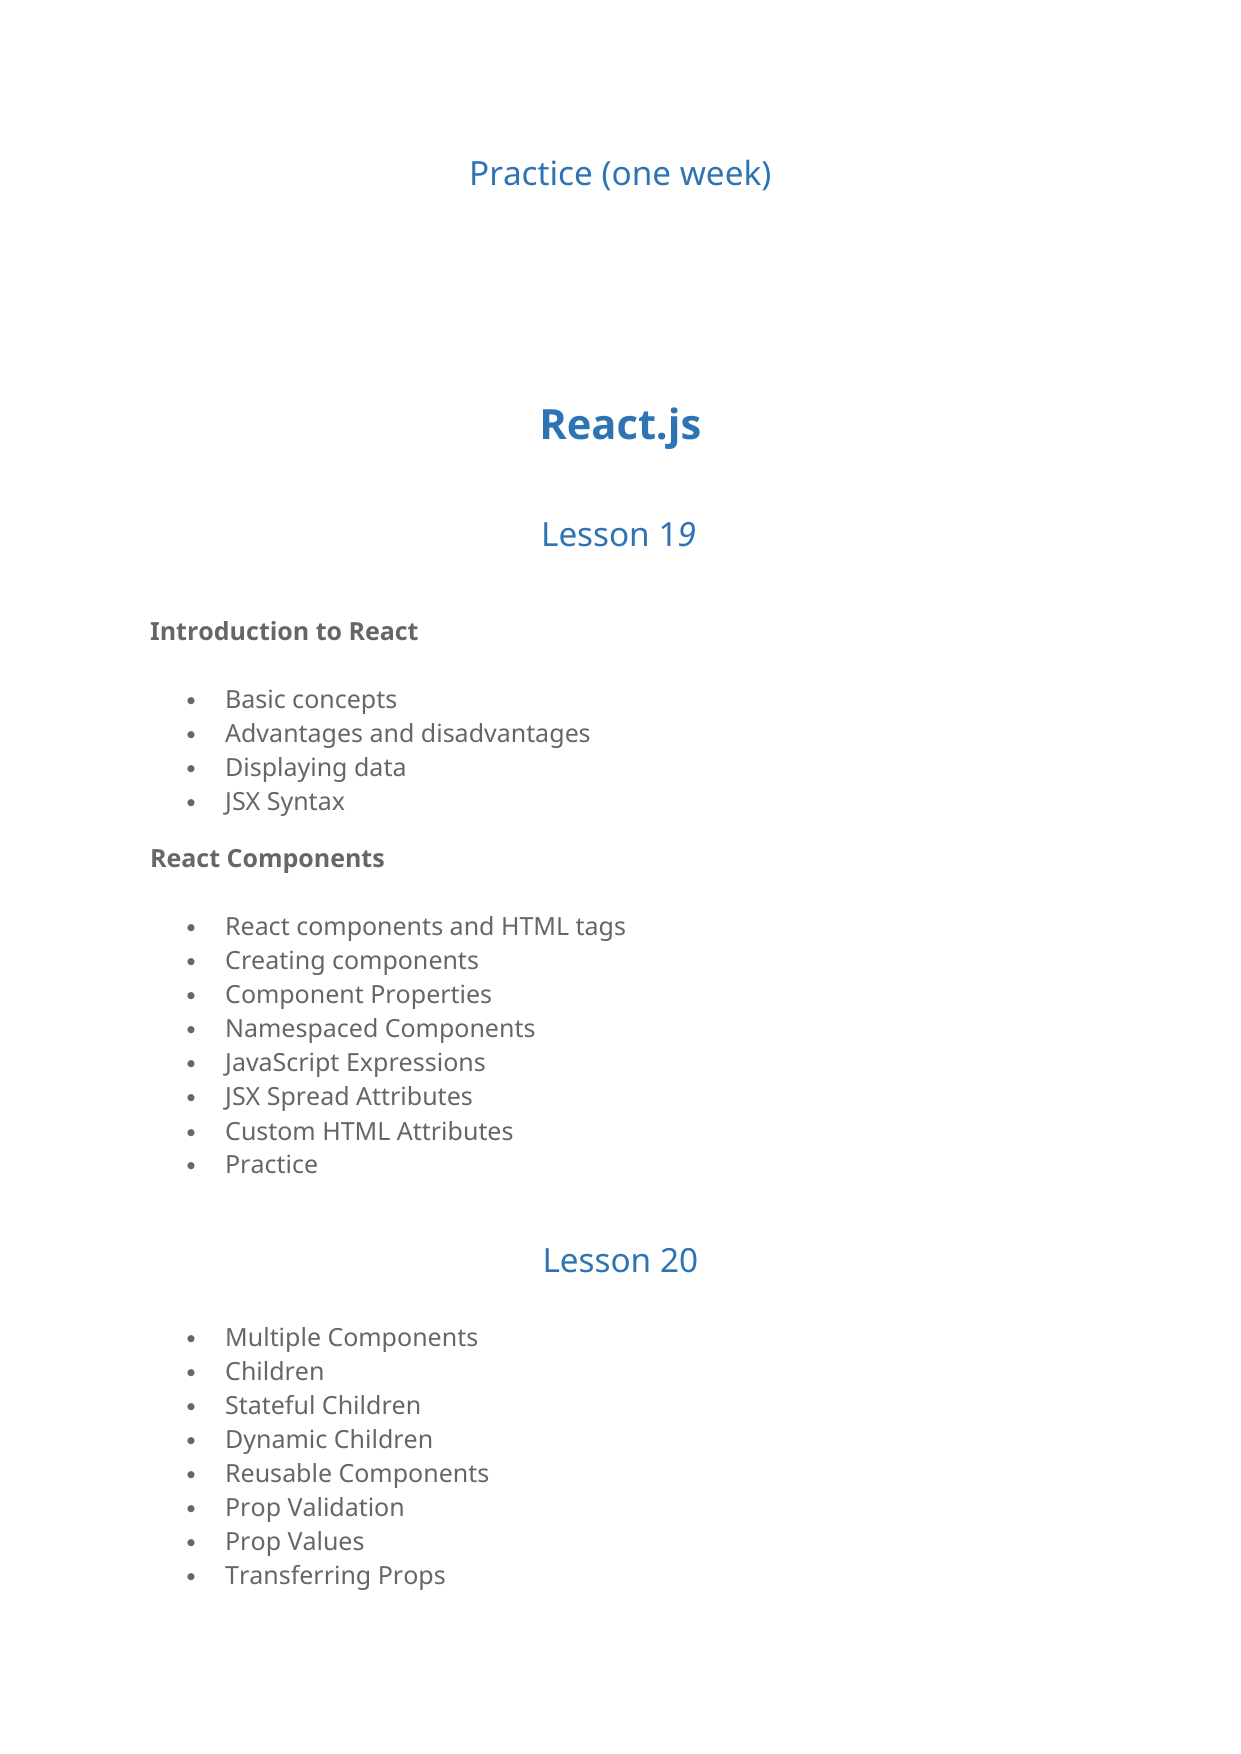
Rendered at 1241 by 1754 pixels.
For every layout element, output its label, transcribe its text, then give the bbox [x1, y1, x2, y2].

list Dynamic Children [187, 1422, 1121, 1456]
list Reusable Components [187, 1456, 1121, 1490]
subtitle Lesson 20 [150, 1236, 1090, 1282]
list React components and HTML tags [187, 909, 1121, 943]
list Practice [187, 1147, 1121, 1181]
list Prop Values [187, 1524, 1121, 1558]
list Advantages and disadvantages [187, 716, 1121, 749]
list Prop Validation [187, 1490, 1121, 1524]
list Multiple Components [187, 1319, 1121, 1353]
list Stateful Children [187, 1388, 1121, 1422]
list Creating components [187, 943, 1121, 977]
list Transferring Props [187, 1558, 1121, 1592]
text React Components [150, 841, 1121, 875]
list JSX Syntax [187, 784, 1121, 818]
list Basic concepts [187, 681, 1121, 716]
list Displaying data [187, 749, 1121, 784]
list JSX Spread Attributes [187, 1079, 1121, 1113]
subtitle Practice (one week) [150, 150, 1090, 195]
list Children [187, 1353, 1121, 1388]
list Namespaced Components [187, 1011, 1121, 1045]
subtitle Lesson 19 [150, 511, 1090, 557]
list Custom HTML Attributes [187, 1113, 1121, 1147]
list Component Properties [187, 977, 1121, 1011]
subtitle React.js [150, 395, 1090, 452]
text Introduction to React [150, 613, 1121, 647]
list JavaScript Expressions [187, 1045, 1121, 1079]
